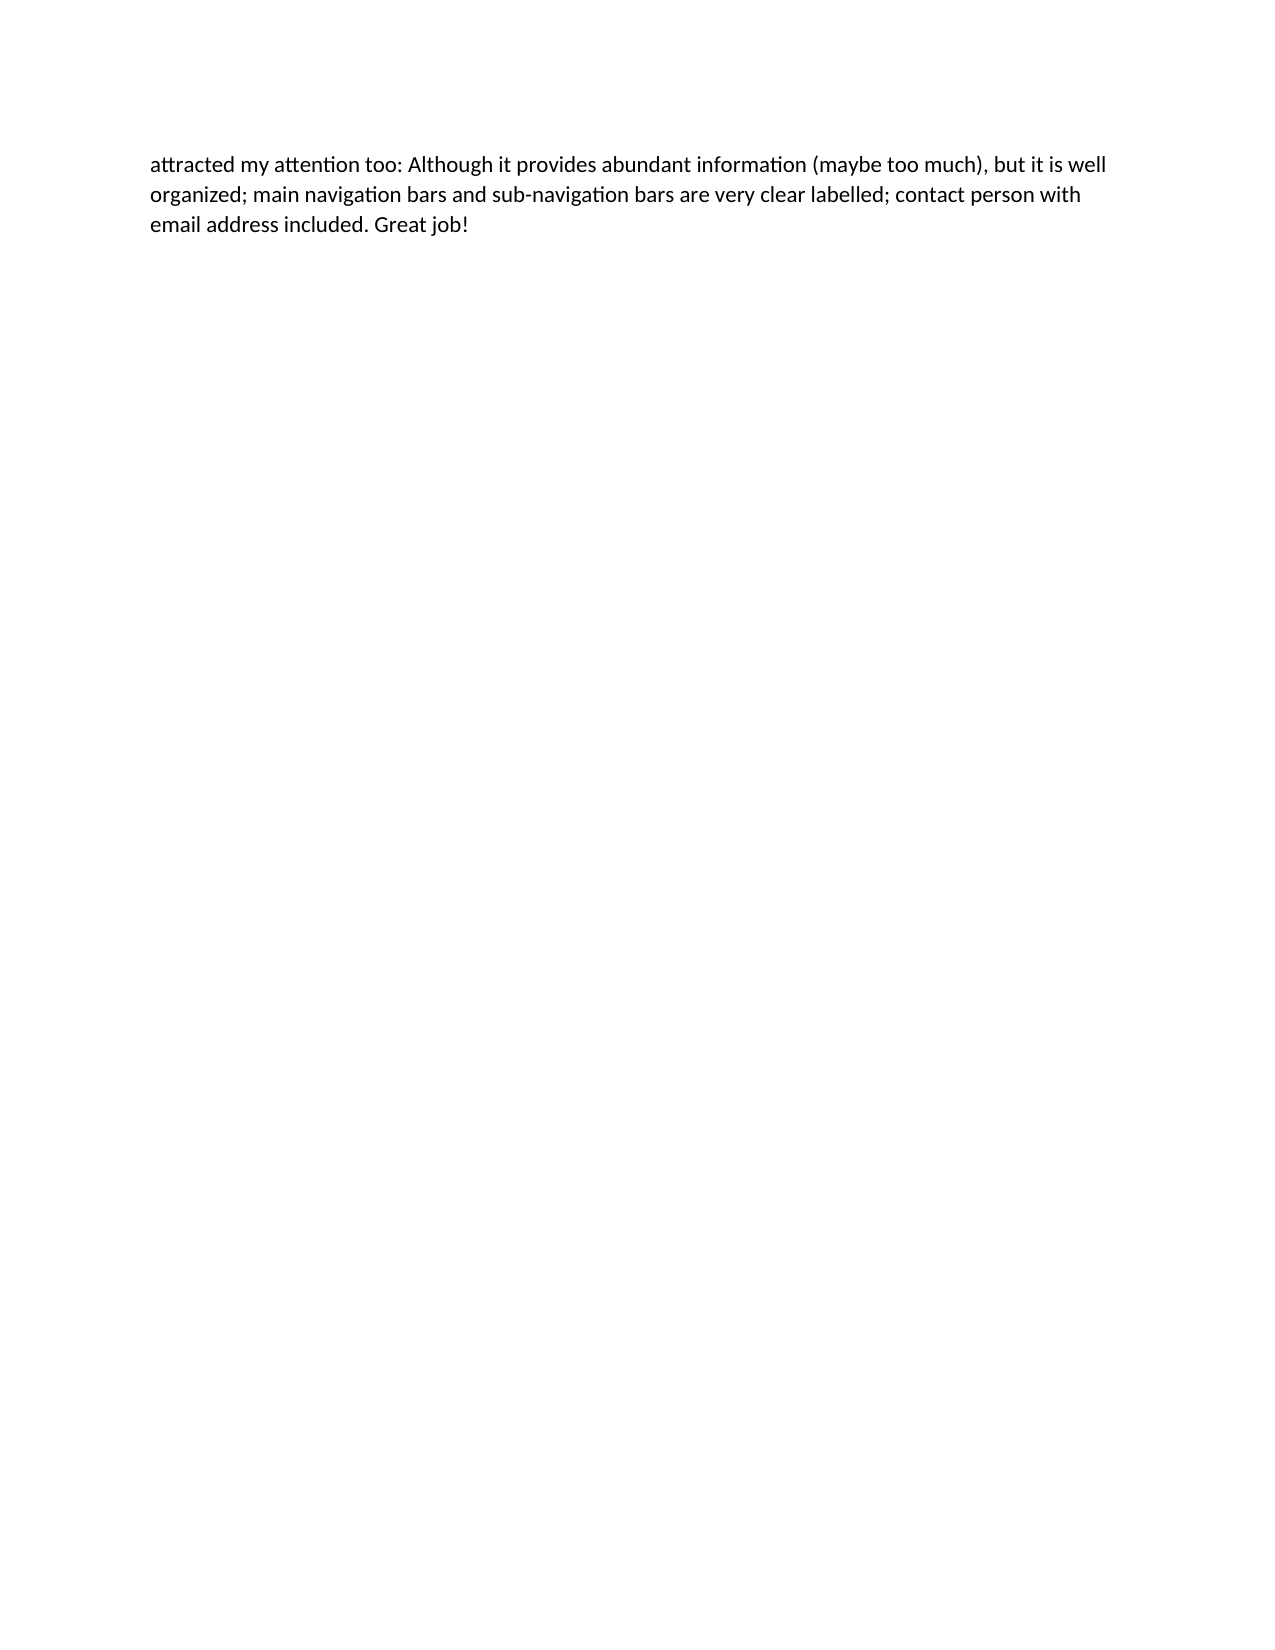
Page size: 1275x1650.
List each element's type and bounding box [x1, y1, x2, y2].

text [150, 150, 1125, 238]
